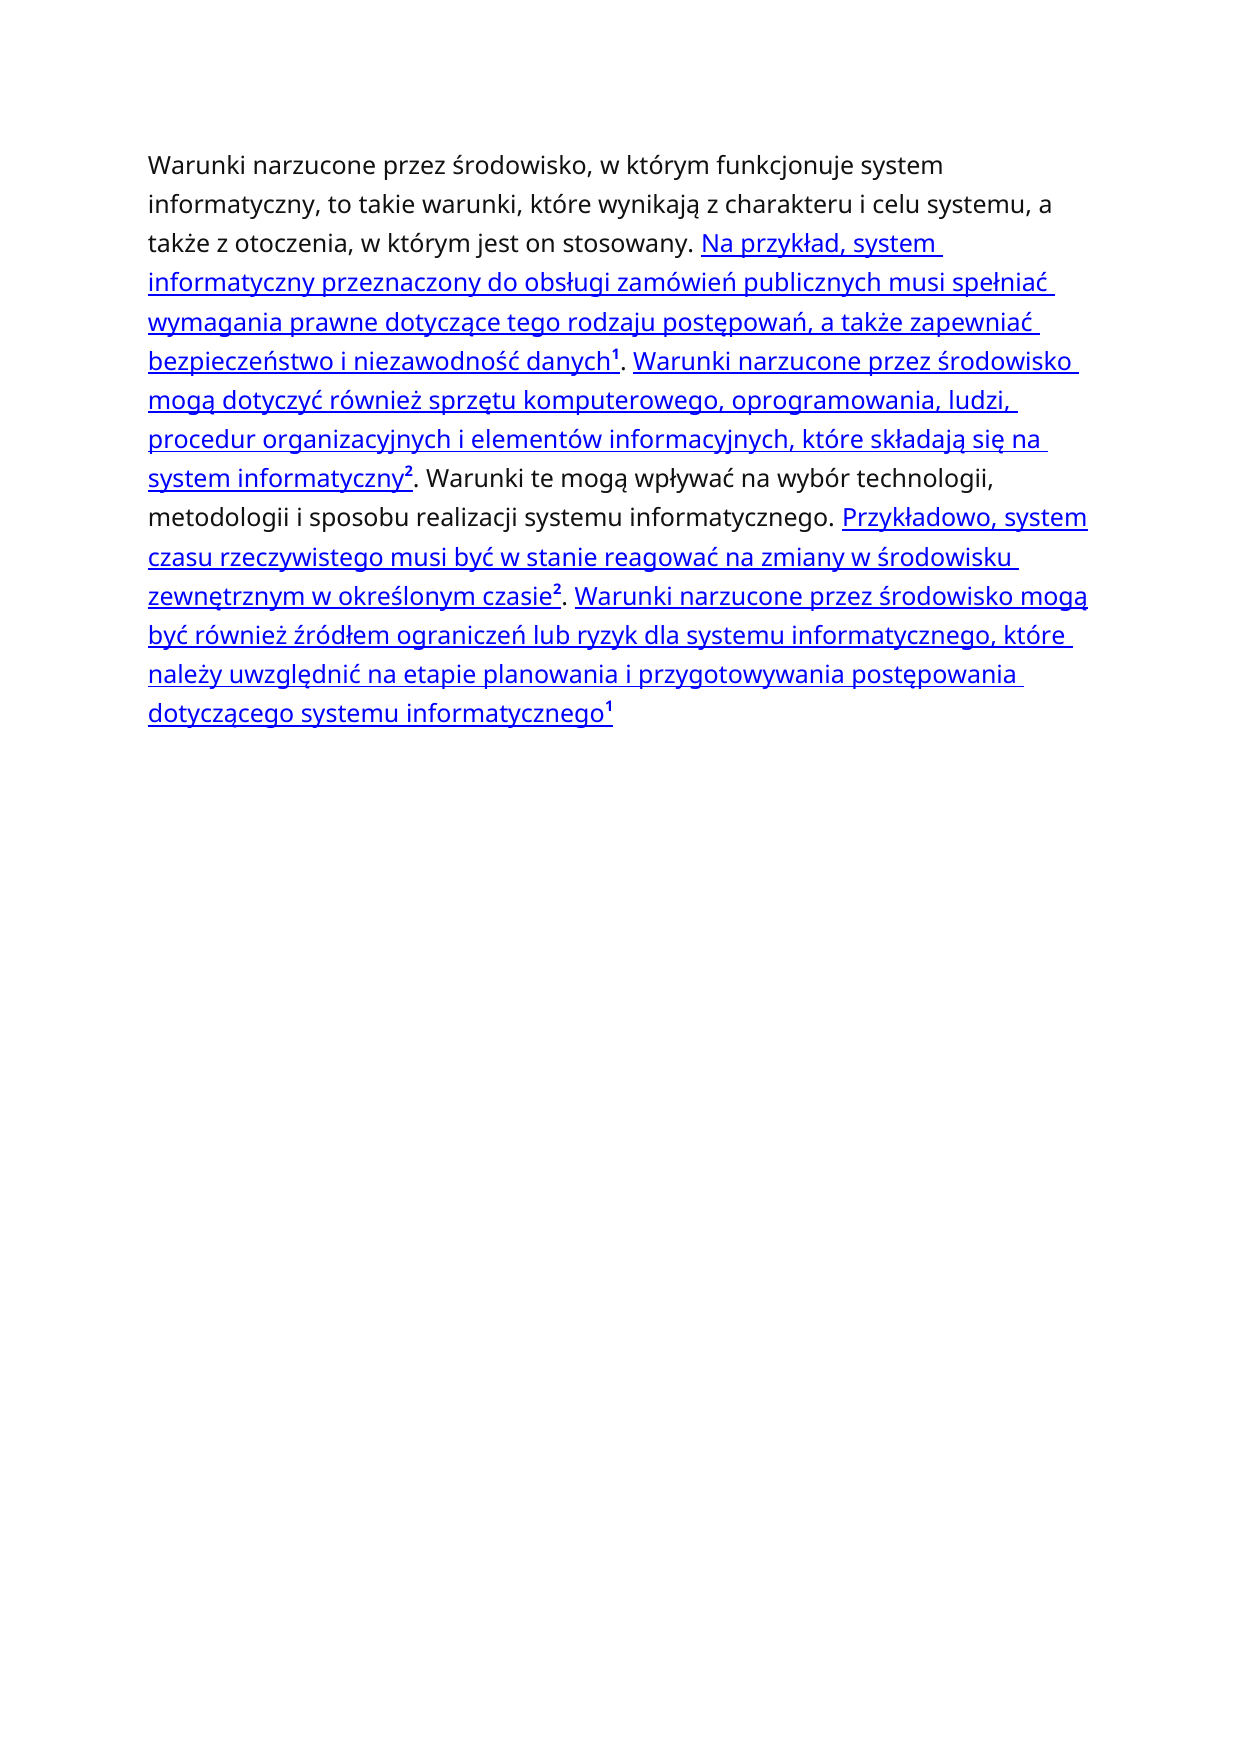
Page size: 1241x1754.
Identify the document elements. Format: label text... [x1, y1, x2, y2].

text Warunki narzucone przez środowisko, w którym funkcjonuje system informatyczny, to takie warunki, które wynikają z charakteru i celu systemu, a także z otoczenia, w którym jest on stosowany. Na przykład, system informatyczny przeznaczony do obsługi zamówień publicznych musi spełniać wymagania prawne dotyczące tego rodzaju postępowań, a także zapewniać bezpieczeństwo i niezawodność danych1. Warunki narzucone przez środowisko mogą dotyczyć również sprzętu komputerowego, oprogramowania, ludzi, procedur organizacyjnych i elementów informacyjnych, które składają się na system informatyczny2. Warunki te mogą wpływać na wybór technologii, metodologii i sposobu realizacji systemu informatycznego. Przykładowo, system czasu rzeczywistego musi być w stanie reagować na zmiany w środowisku zewnętrznym w określonym czasie2. Warunki narzucone przez środowisko mogą być również źródłem ograniczeń lub ryzyk dla systemu informatycznego, które należy uwzględnić na etapie planowania i przygotowywania postępowania dotyczącego systemu informatycznego1 [148, 148, 1093, 730]
